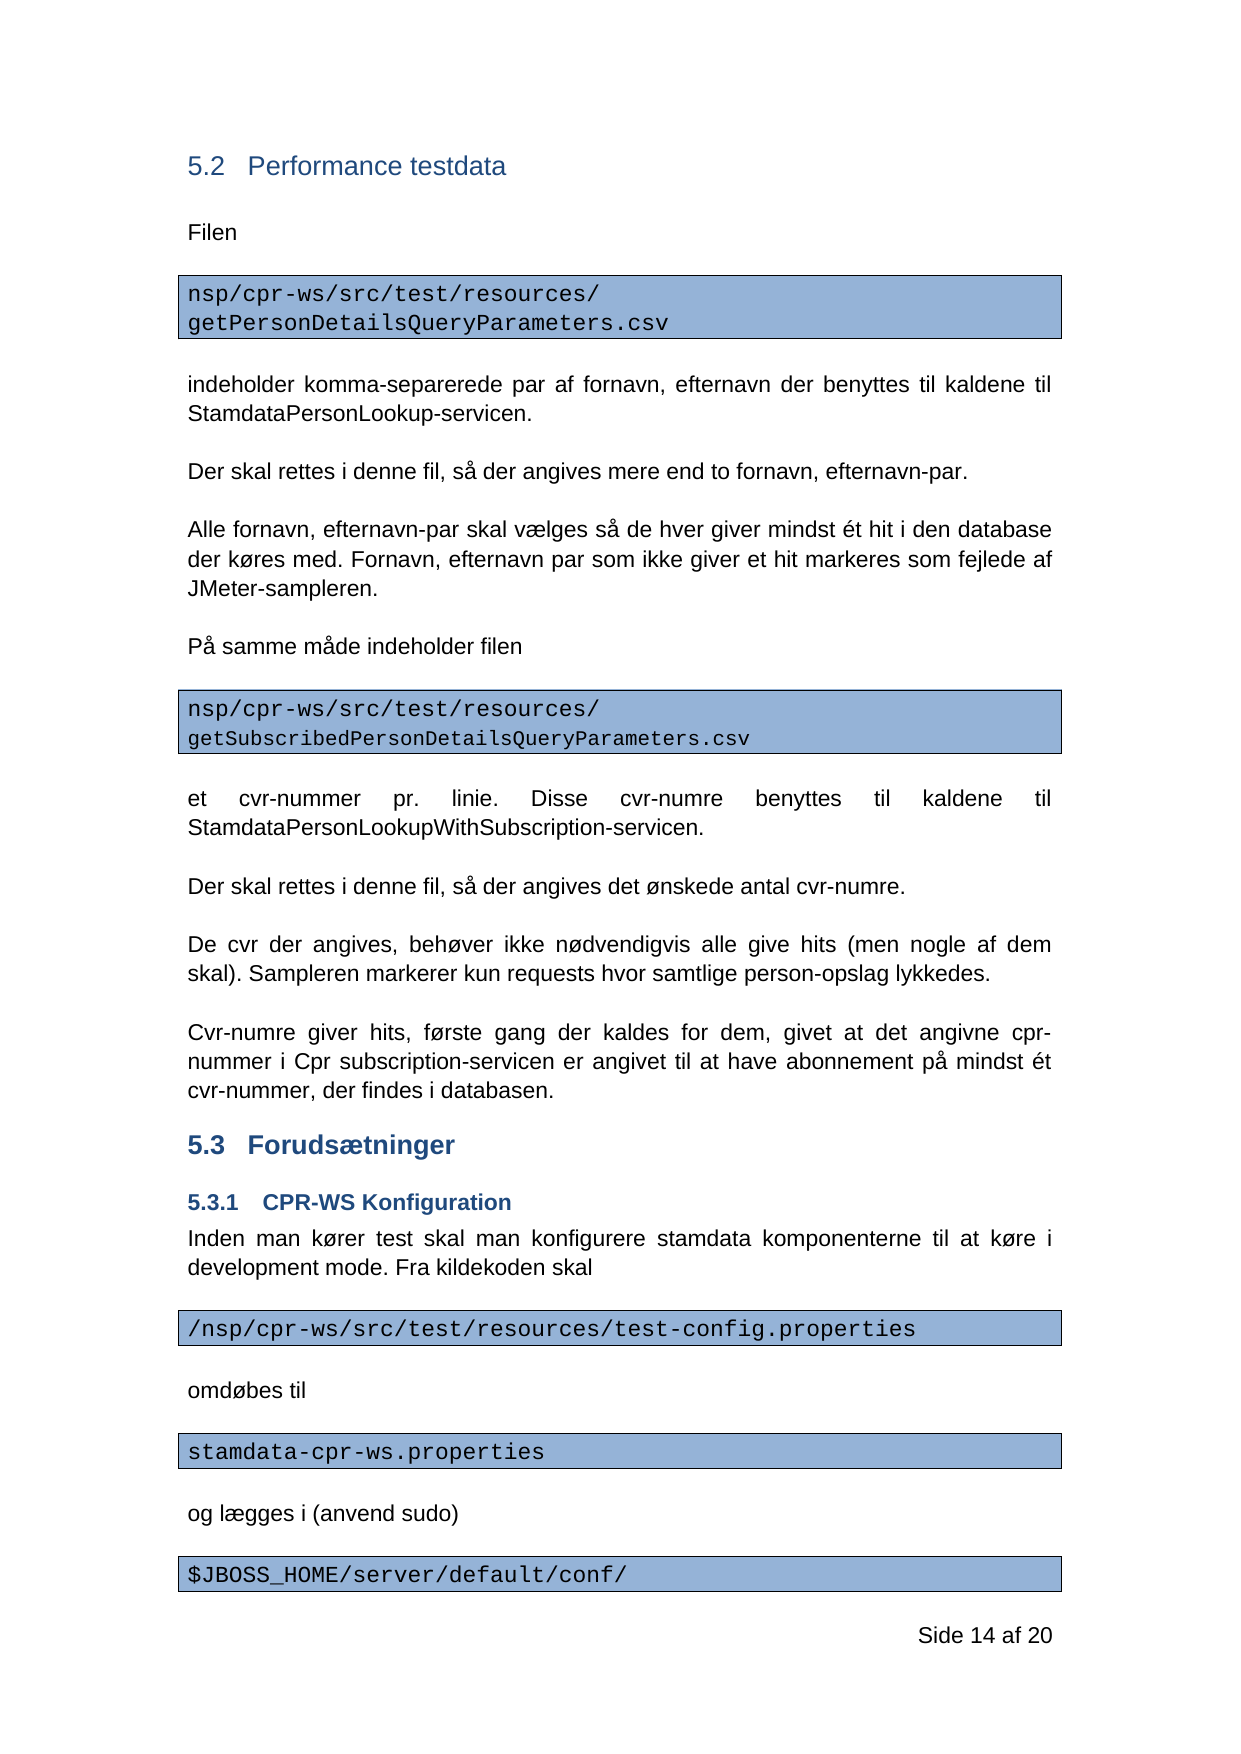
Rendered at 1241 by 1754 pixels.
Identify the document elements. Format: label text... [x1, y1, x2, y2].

text nsp/cpr-ws/src/test/resources/getPersonDetailsQueryParameters.csv [179, 276, 1061, 338]
text Filen [187, 217, 1053, 246]
subtitle CPR-WS Konfiguration [187, 1185, 1053, 1217]
text Alle fornavn, efternavn-par skal vælges så de hver giver mindst ét hit i den database der køres med. Fornavn, efternavn par som ikke giver et hit markeres som fejlede af JMeter-sampleren. [187, 514, 1053, 602]
text Der skal rettes i denne fil, så der angives det ønskede antal cvr-numre. [187, 871, 1053, 900]
text På samme måde indeholder filen [187, 631, 1053, 660]
text Inden man kører test skal man konfigurere stamdata komponenterne til at køre i development mode. Fra kildekoden skal [187, 1223, 1053, 1281]
text et cvr-nummer pr. linie. Disse cvr-numre benyttes til kaldene til StamdataPersonLookupWithSubscription-servicen. [187, 783, 1053, 842]
text $JBOSS_HOME/server/default/conf/ [179, 1557, 1061, 1591]
text stamdata-cpr-ws.properties [179, 1434, 1061, 1468]
text De cvr der angives, behøver ikke nødvendigvis alle give hits (men nogle af dem skal). Sampleren markerer kun requests hvor samtlige person-opslag lykkedes. [187, 929, 1053, 987]
text omdøbes til [187, 1375, 1053, 1404]
text Cvr-numre giver hits, første gang der kaldes for dem, givet at det angivne cpr-nummer i Cpr subscription-servicen er angivet til at have abonnement på mindst ét cvr-nummer, der findes i databasen. [187, 1017, 1053, 1104]
subtitle Performance testdata [187, 150, 1053, 181]
subtitle Forudsætninger [187, 1129, 1053, 1160]
text og lægges i (anvend sudo) [187, 1498, 1053, 1527]
text Der skal rettes i denne fil, så der angives mere end to fornavn, efternavn-par. [187, 456, 1053, 485]
text /nsp/cpr-ws/src/test/resources/test-config.properties [179, 1311, 1061, 1345]
text nsp/cpr-ws/src/test/resources/ getSubscribedPersonDetailsQueryParameters.csv [179, 691, 1061, 753]
text indeholder komma-separerede par af fornavn, efternavn der benyttes til kaldene til StamdataPersonLookup-servicen. [187, 369, 1053, 427]
